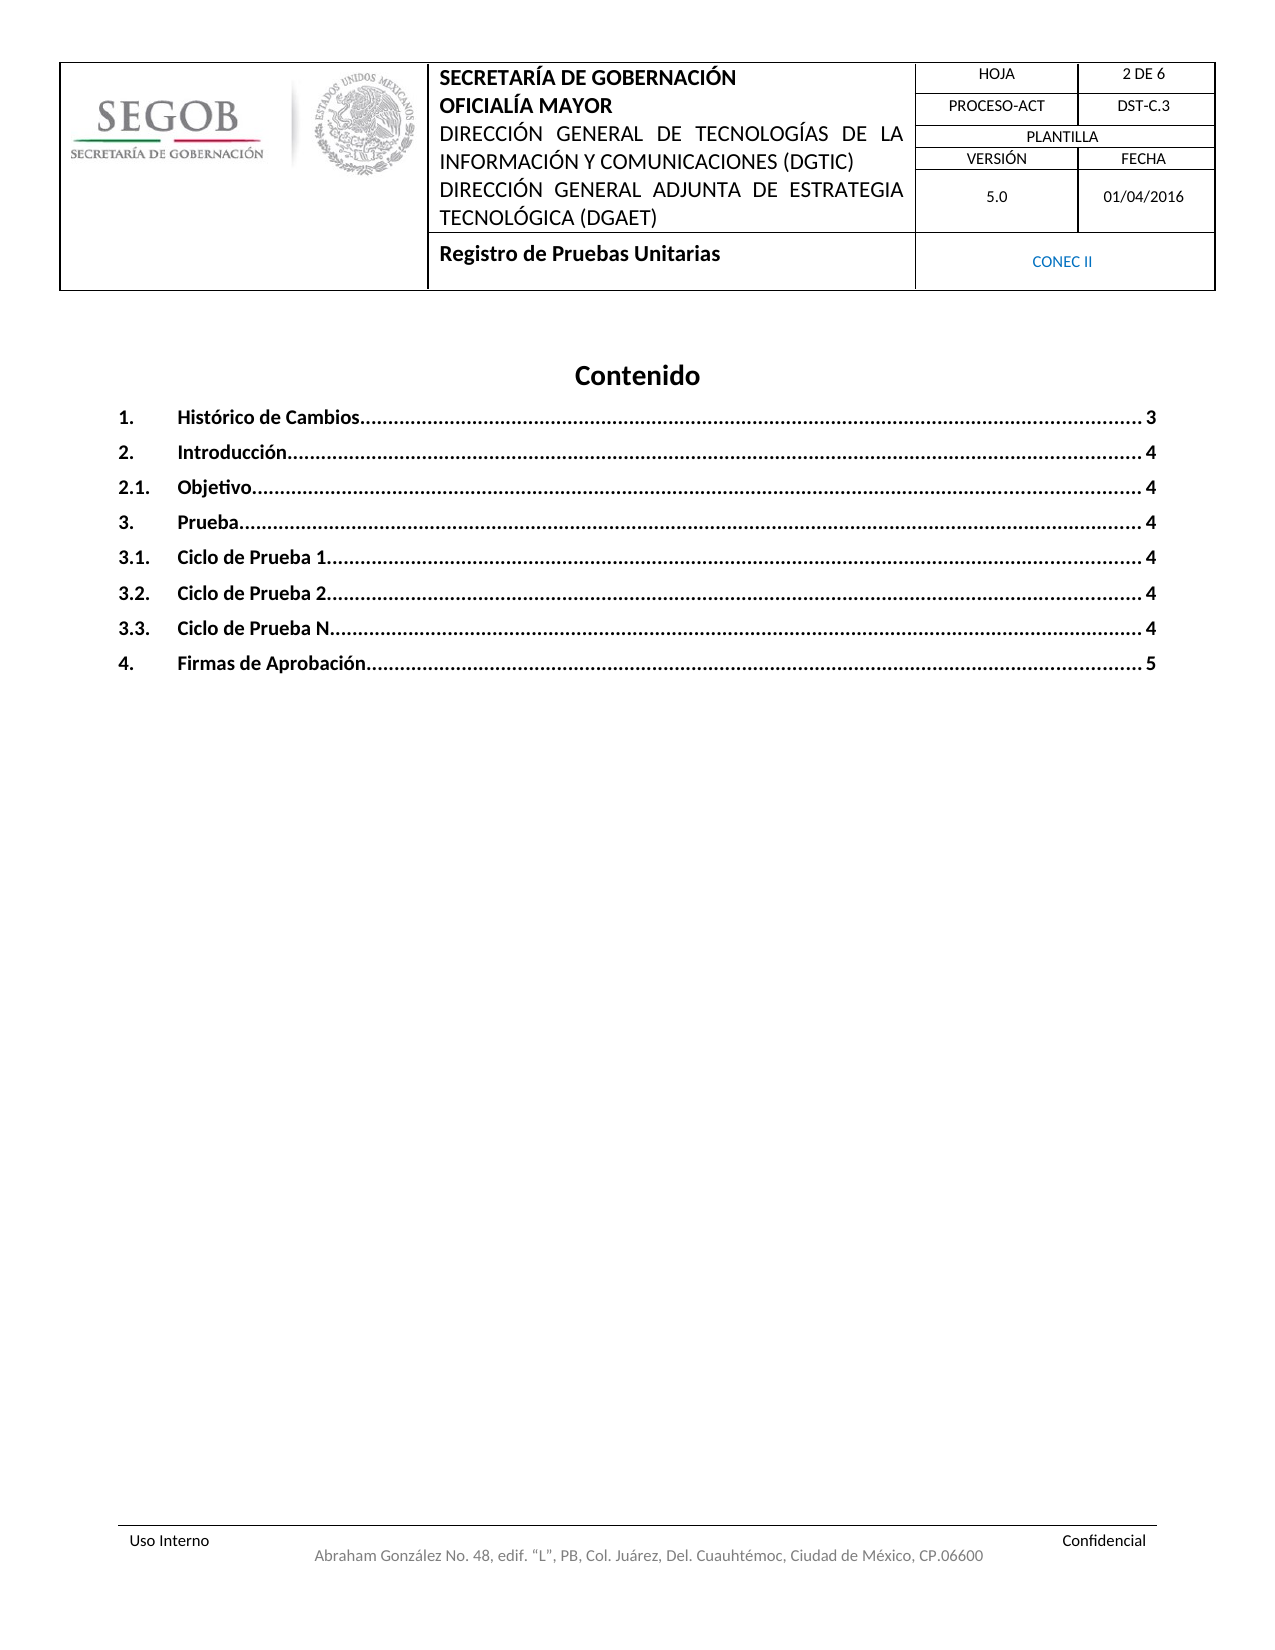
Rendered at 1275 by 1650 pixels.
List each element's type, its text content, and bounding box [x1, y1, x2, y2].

text 2.1. Objetivo 4 [118, 474, 1157, 500]
text 4. Firmas de Aprobación 5 [118, 650, 1157, 675]
text 3.2. Ciclo de Prueba 2 4 [118, 580, 1157, 605]
title Contenido [118, 357, 1157, 393]
picture [71, 72, 421, 201]
text 1. Histórico de Cambios 3 [118, 404, 1157, 429]
text 3. Prueba 4 [118, 509, 1157, 535]
text 3.3. Ciclo de Prueba N 4 [118, 615, 1157, 640]
text 3.1. Ciclo de Prueba 1 4 [118, 544, 1157, 570]
text 2. Introducción 4 [118, 439, 1157, 465]
